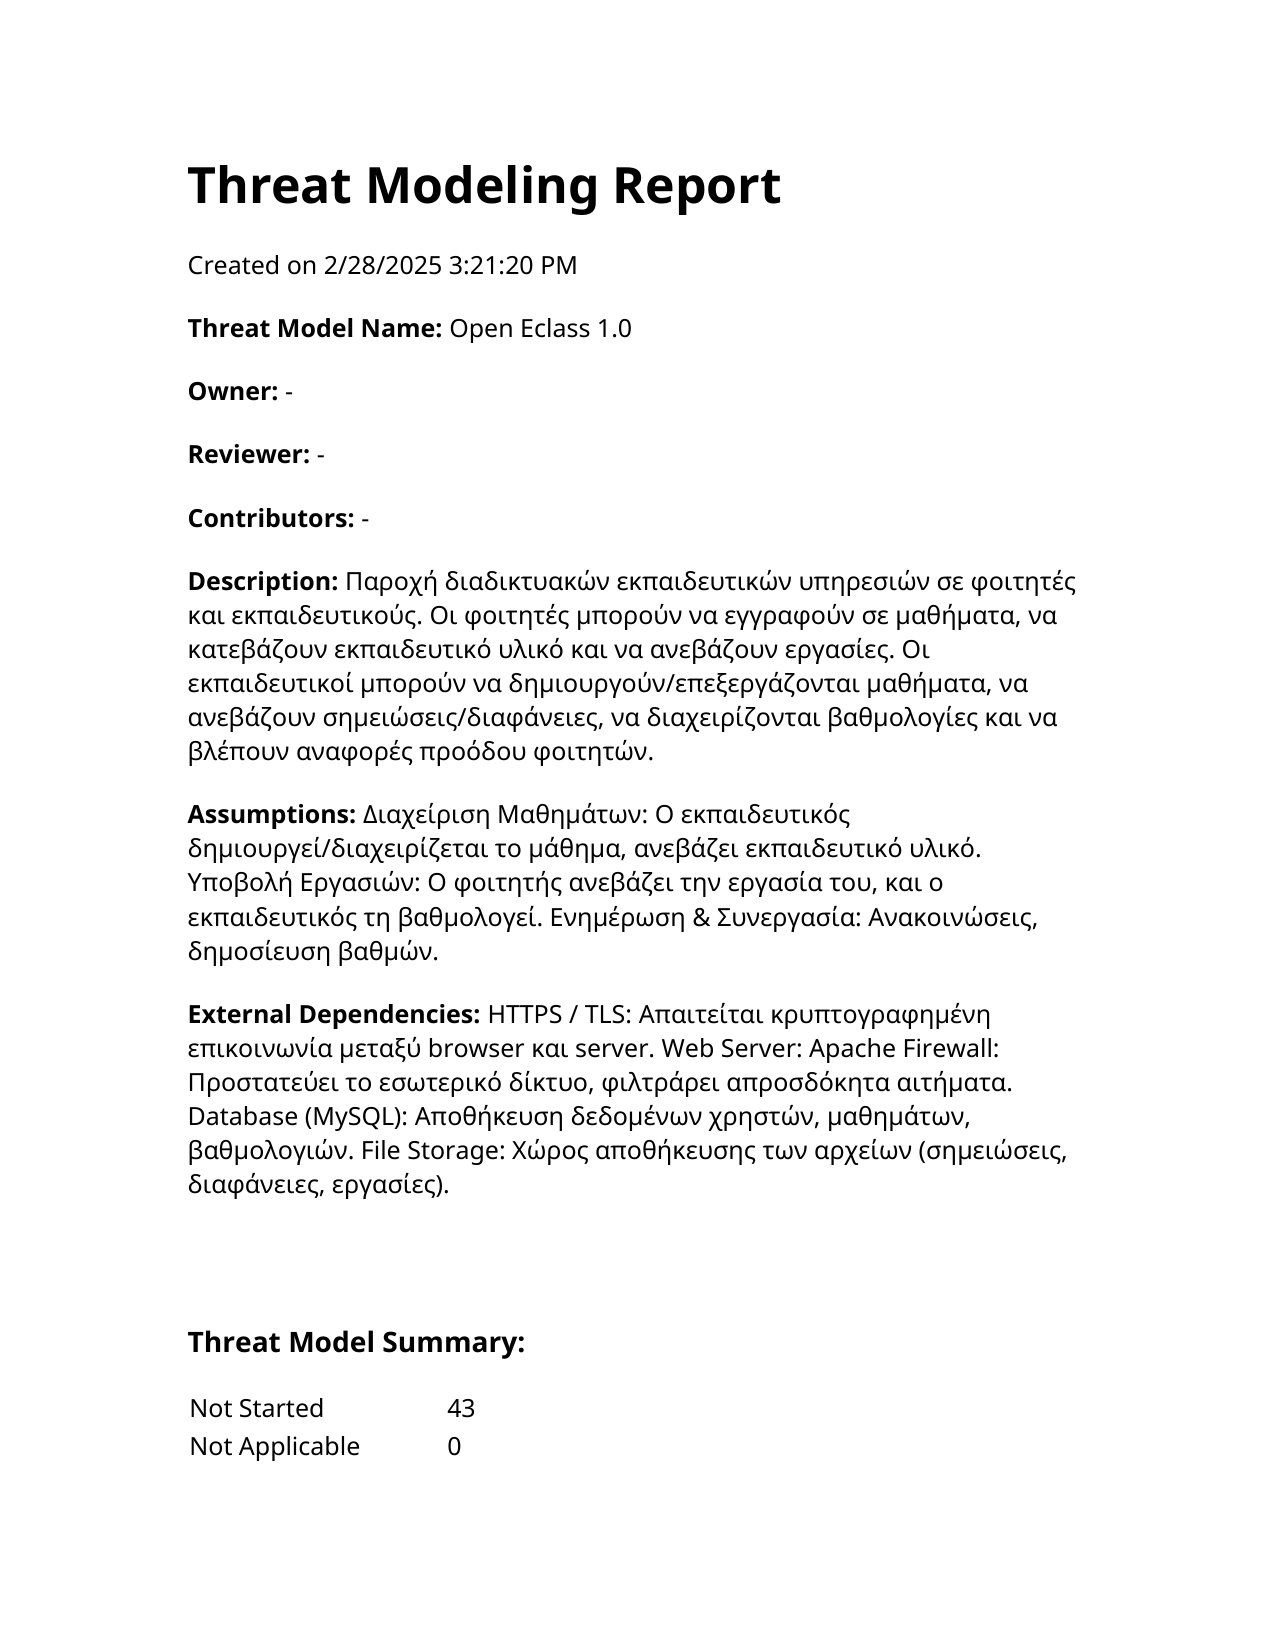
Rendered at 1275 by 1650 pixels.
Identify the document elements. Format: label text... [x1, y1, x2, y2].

text Contributors: - [187, 500, 1087, 534]
text Threat Model Name: Open Eclass 1.0 [187, 311, 1087, 344]
text Description: Παροχή διαδικτυακών εκπαιδευτικών υπηρεσιών σε φοιτητές και εκπαιδευτικούς. Οι φοιτητές μπορούν να εγγραφούν σε μαθήματα, να κατεβάζουν εκπαιδευτικό υλικό και να ανεβάζουν εργασίες. Οι εκπαιδευτικοί μπορούν να δημιουργούν/επεξεργάζονται μαθήματα, να ανεβάζουν σημειώσεις/διαφάνειες, να διαχειρίζονται βαθμολογίες και να βλέπουν αναφορές προόδου φοιτητών. [187, 563, 1087, 768]
table_header Not Started [188, 1390, 446, 1427]
text Assumptions: Διαχείριση Μαθημάτων: Ο εκπαιδευτικός δημιουργεί/διαχειρίζεται το μάθημα, ανεβάζει εκπαιδευτικό υλικό. Υποβολή Εργασιών: Ο φοιτητής ανεβάζει την εργασία του, και ο εκπαιδευτικός τη βαθμολογεί. Ενημέρωση & Συνεργασία: Ανακοινώσεις, δημοσίευση βαθμών. [187, 797, 1087, 967]
text Owner: - [187, 374, 1087, 408]
table_header 43 [446, 1390, 480, 1427]
table_cell 0 [446, 1427, 480, 1464]
subtitle Threat Model Summary: [187, 1322, 1087, 1360]
table_cell Not Applicable [188, 1427, 446, 1464]
text Created on 2/28/2025 3:21:20 PM [187, 247, 1087, 281]
text External Dependencies: HTTPS / TLS: Απαιτείται κρυπτογραφημένη επικοινωνία μεταξύ browser και server. Web Server: Apache Firewall: Προστατεύει το εσωτερικό δίκτυο, φιλτράρει απροσδόκητα αιτήματα. Database (MySQL): Αποθήκευση δεδομένων χρηστών, μαθημάτων, βαθμολογιών. File Storage: Χώρος αποθήκευσης των αρχείων (σημειώσεις, διαφάνειες, εργασίες). [187, 996, 1087, 1201]
subtitle Threat Modeling Report [187, 150, 1087, 218]
text Reviewer: - [187, 437, 1087, 471]
